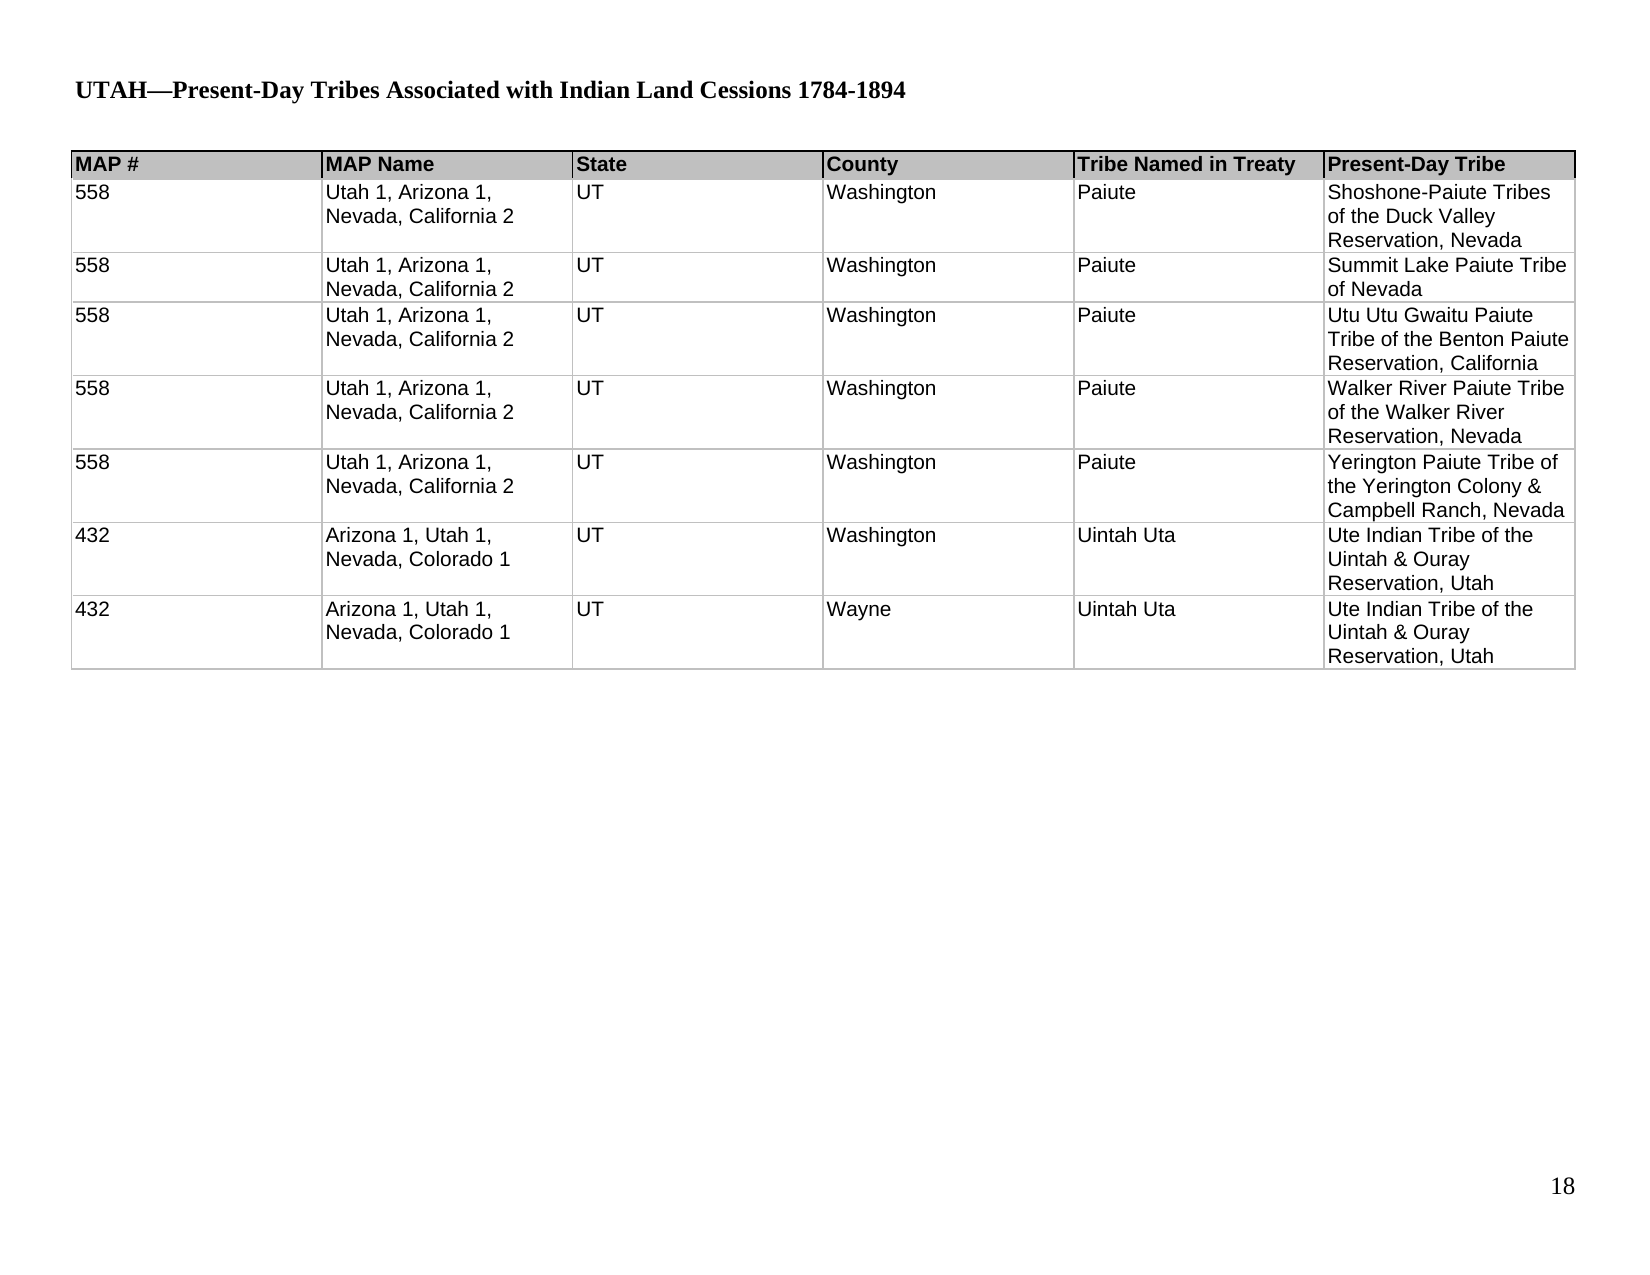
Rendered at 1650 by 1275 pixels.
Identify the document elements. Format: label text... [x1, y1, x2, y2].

table_cell Arizona 1, Utah 1, Nevada, Colorado 1 [323, 523, 572, 595]
table_cell 558 [72, 253, 321, 301]
table_cell Washington [824, 523, 1073, 595]
table_cell Washington [824, 180, 1073, 252]
table_cell Paiute [1075, 303, 1323, 374]
table_cell 558 [72, 449, 321, 521]
table_cell UT [573, 523, 822, 595]
table_cell 432 [72, 596, 321, 668]
table_header State [573, 152, 822, 178]
table_cell UT [573, 180, 822, 252]
table_cell Utah 1, Arizona 1, Nevada, California 2 [323, 303, 572, 374]
table_cell UT [573, 376, 822, 448]
table_cell Washington [824, 450, 1073, 521]
table_cell Summit Lake Paiute Tribe of Nevada [1325, 253, 1574, 301]
table_cell Walker River Paiute Tribe of the Walker River Reservation, Nevada [1325, 376, 1574, 448]
table_cell Shoshone-Paiute Tribes of the Duck Valley Reservation, Nevada [1325, 180, 1574, 252]
table_cell Utah 1, Arizona 1, Nevada, California 2 [323, 450, 572, 521]
table_cell UT [573, 596, 822, 668]
table_header MAP Name [323, 152, 572, 178]
table_cell Washington [824, 376, 1073, 448]
table_cell 558 [72, 302, 321, 374]
table_cell Wayne [824, 596, 1073, 668]
table_cell UT [573, 253, 822, 301]
table_cell Utah 1, Arizona 1, Nevada, California 2 [323, 376, 572, 448]
table_cell Utah 1, Arizona 1, Nevada, California 2 [323, 253, 572, 301]
table_header Tribe Named in Treaty [1075, 152, 1323, 178]
table_cell Ute Indian Tribe of the Uintah & Ouray Reservation, Utah [1325, 523, 1574, 595]
table_cell Paiute [1075, 253, 1323, 301]
table_cell Ute Indian Tribe of the Uintah & Ouray Reservation, Utah [1325, 596, 1574, 668]
table_cell UT [573, 450, 822, 521]
table_header County [824, 152, 1073, 178]
table_cell Utu Utu Gwaitu Paiute Tribe of the Benton Paiute Reservation, California [1325, 303, 1574, 374]
table_cell Paiute [1075, 376, 1323, 448]
table_cell 558 [72, 179, 321, 252]
table_cell Arizona 1, Utah 1, Nevada, Colorado 1 [323, 596, 572, 668]
table_header MAP # [72, 152, 321, 178]
table_header Present-Day Tribe [1325, 152, 1574, 178]
table_cell 558 [72, 376, 321, 448]
table_cell Paiute [1075, 180, 1323, 252]
table_cell UT [573, 303, 822, 374]
table_cell Yerington Paiute Tribe of the Yerington Colony & Campbell Ranch, Nevada [1325, 450, 1574, 521]
table_cell Uintah Uta [1075, 523, 1323, 595]
table_cell 432 [72, 523, 321, 595]
table_cell Utah 1, Arizona 1, Nevada, California 2 [323, 180, 572, 252]
table_cell Paiute [1075, 450, 1323, 521]
table_cell Washington [824, 253, 1073, 301]
table_cell Uintah Uta [1075, 596, 1323, 668]
table_cell Washington [824, 303, 1073, 374]
